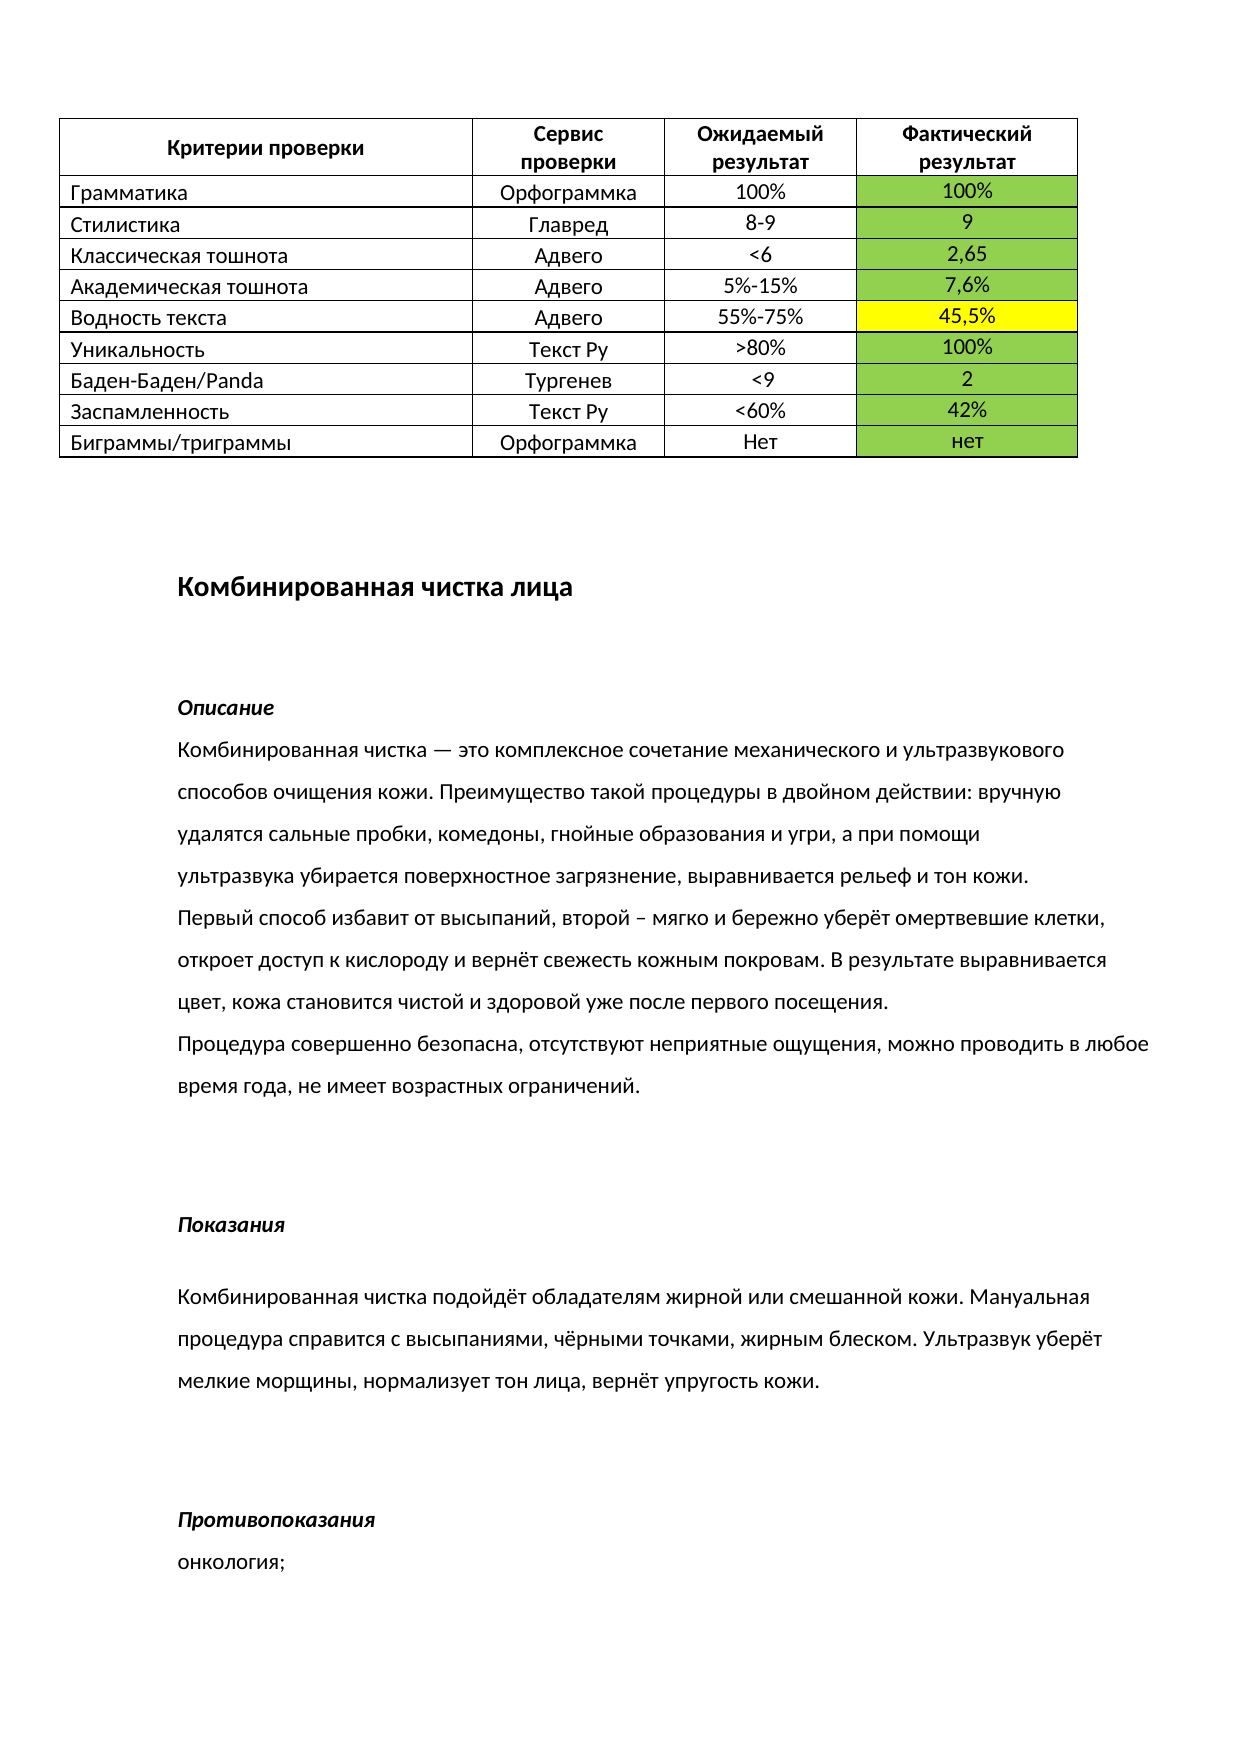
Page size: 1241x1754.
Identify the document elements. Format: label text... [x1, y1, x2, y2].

text Описание Комбинированная чистка — это комплексное сочетание механического и ультразвукового способов очищения кожи. Преимущество такой процедуры в двойном действии: вручную удалятся сальные пробки, комедоны, гнойные образования и угри, а при помощи ультразвука убирается поверхностное загрязнение, выравнивается рельеф и тон кожи. Первый способ избавит от высыпаний, второй – мягко и бережно уберёт омертвевшие клетки, откроет доступ к кислороду и вернёт свежесть кожным покровам. В результате выравнивается цвет, кожа становится чистой и здоровой уже после первого посещения. Процедура совершенно безопасна, отсутствуют неприятные ощущения, можно проводить в любое время года, не имеет возрастных ограничений. [177, 650, 1152, 1099]
table_cell 9 [857, 208, 1077, 238]
table_cell Водность текста [60, 301, 472, 331]
table_cell Адвего [473, 239, 664, 269]
table_cell Главред [473, 208, 664, 238]
table_cell Уникальность [60, 333, 472, 363]
table_header Ожидаемый результат [665, 119, 856, 175]
table_cell 45,5% [857, 301, 1077, 331]
table_header Критерии проверки [60, 119, 472, 175]
table_cell 2 [857, 364, 1077, 394]
table_cell Адвего [473, 301, 664, 331]
table_cell Тургенев [473, 364, 664, 394]
table_cell 55%-75% [665, 301, 856, 331]
table_cell 42% [857, 395, 1077, 425]
table_header Сервис проверки [473, 119, 664, 175]
table_cell Адвего [473, 270, 664, 300]
table_header Фактический результат [857, 119, 1077, 175]
table_cell 100% [857, 176, 1077, 206]
table_cell 2,65 [857, 239, 1077, 269]
table_cell Классическая тошнота [60, 239, 472, 269]
table_cell >80% [665, 333, 856, 363]
table_cell Нет [665, 426, 856, 456]
table_cell Стилистика [60, 208, 472, 238]
table_cell нет [857, 426, 1077, 456]
text Противопоказания онкология; [177, 1506, 1152, 1576]
text Показания [177, 1211, 1152, 1239]
table_cell Текст Ру [473, 395, 664, 425]
table_cell <9 [665, 364, 856, 394]
table_cell 8-9 [665, 208, 856, 238]
table_cell 100% [857, 333, 1077, 363]
table_cell Биграммы/триграммы [60, 426, 472, 456]
table_cell <60% [665, 395, 856, 425]
table_cell Орфограммка [473, 426, 664, 456]
table_cell <6 [665, 239, 856, 269]
table_cell Баден-Баден/Panda [60, 364, 472, 394]
table_cell 7,6% [857, 270, 1077, 300]
table_cell Орфограммка [473, 176, 664, 206]
table_cell 5%-15% [665, 270, 856, 300]
table_cell 100% [665, 176, 856, 206]
table_cell Грамматика [60, 176, 472, 206]
table_cell Заспамленность [60, 395, 472, 425]
text Комбинированная чистка лица [177, 568, 1152, 603]
table_cell Академическая тошнота [60, 270, 472, 300]
table_cell Текст Ру [473, 333, 664, 363]
text Комбинированная чистка подойдёт обладателям жирной или смешанной кожи. Мануальная процедура справится с высыпаниями, чёрными точками, жирным блеском. Ультразвук уберёт мелкие морщины, нормализует тон лица, вернёт упругость кожи. [177, 1282, 1152, 1394]
